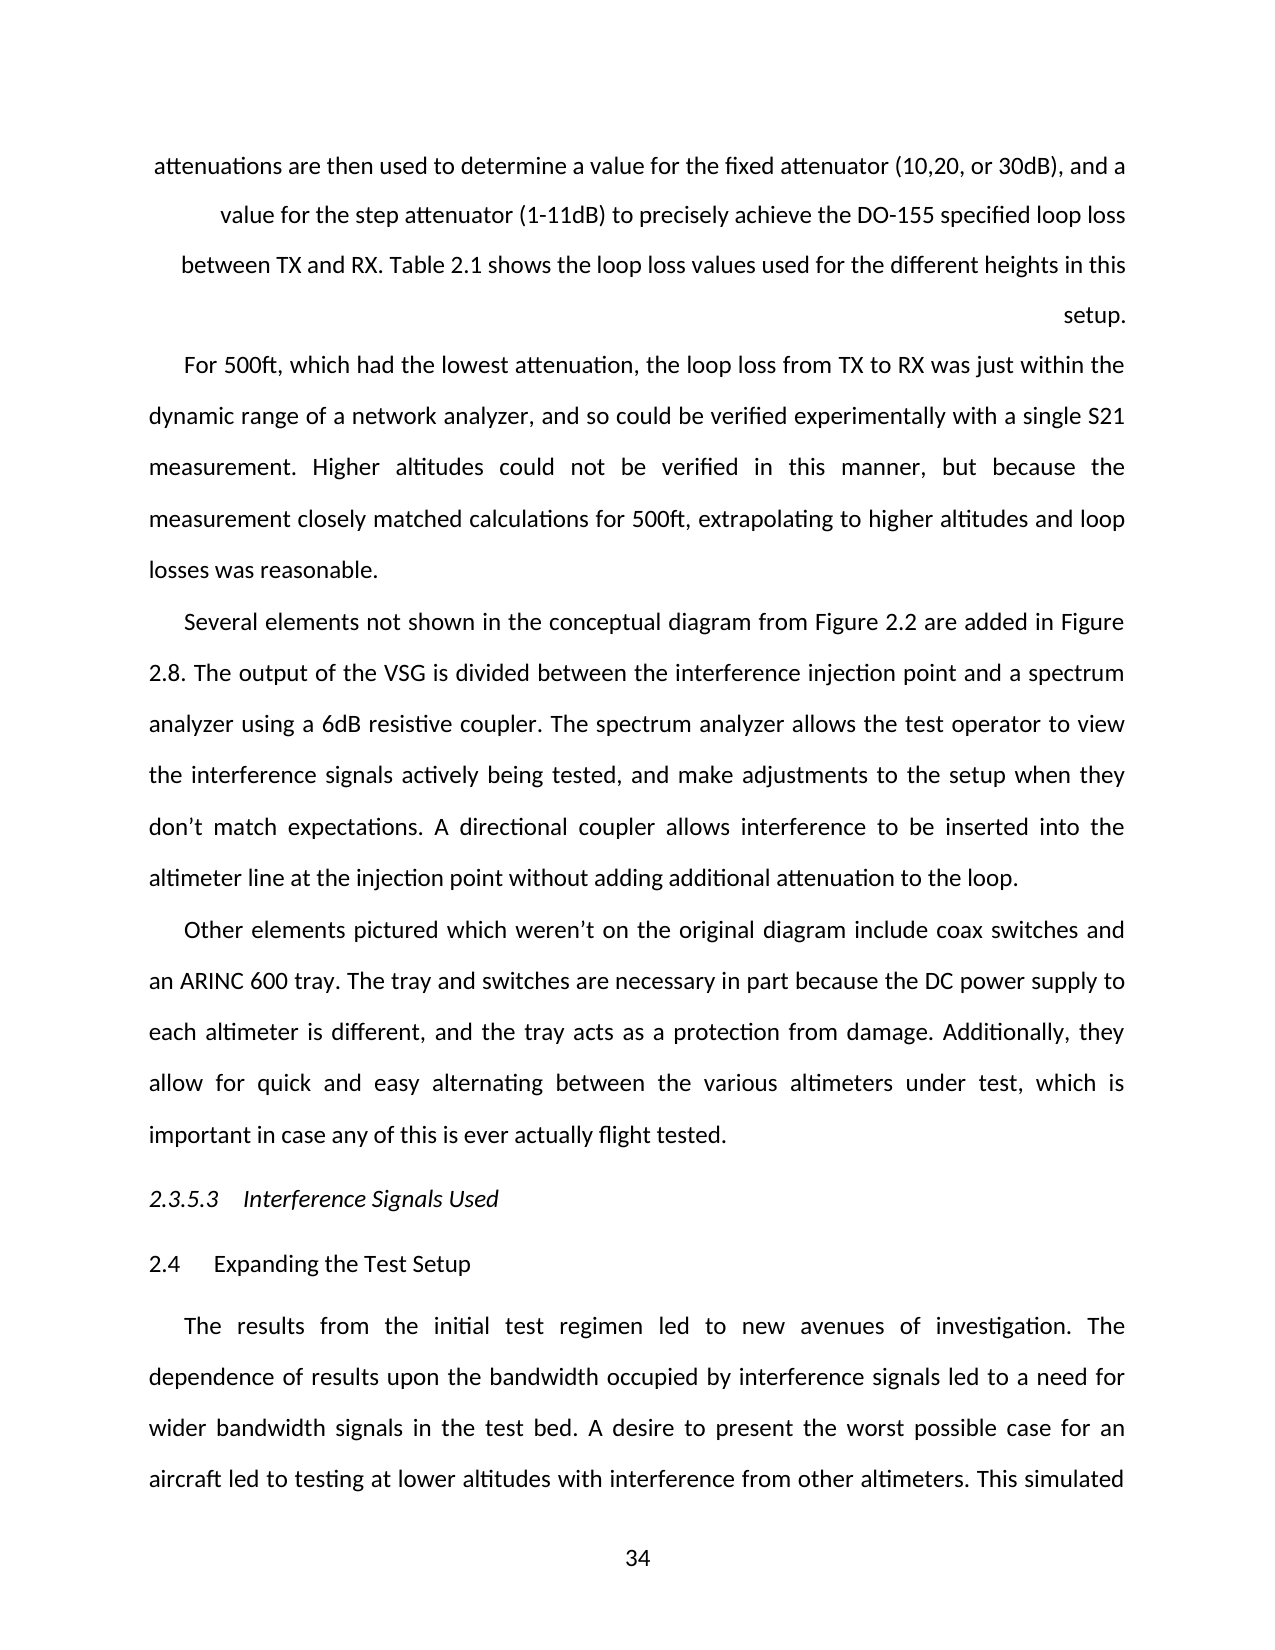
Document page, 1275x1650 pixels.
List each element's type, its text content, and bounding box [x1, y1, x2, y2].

text For 500ft, which had the lowest attenuation, the loop loss from TX to RX was just within the dynamic range of a network analyzer, and so could be verified experimentally with a single S21 measurement. Higher altitudes could not be verified in this manner, but because the measurement closely matched calculations for 500ft, extrapolating to higher altitudes and loop losses was reasonable. [148, 349, 1127, 584]
text Other elements pictured which weren’t on the original diagram include coax switches and an ARINC 600 tray. The tray and switches are necessary in part because the DC power supply to each altimeter is different, and the tray acts as a protection from damage. Additionally, they allow for quick and easy alternating between the various altimeters under test, which is important in case any of this is ever actually flight tested. [148, 914, 1127, 1149]
subtitle 2.4 Expanding the Test Setup [148, 1248, 970, 1279]
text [148, 1310, 1127, 1494]
text Several elements not shown in the conceptual diagram from Figure 2.2 are added in Figure 2.8. The output of the VSG is divided between the interference injection point and a spectrum analyzer using a 6dB resistive coupler. The spectrum analyzer allows the test operator to view the interference signals actively being tested, and make adjustments to the setup when they don’t match expectations. A directional coupler allows interference to be inserted into the altimeter line at the injection point without adding additional attenuation to the loop. [148, 606, 1127, 893]
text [150, 150, 1126, 329]
text 2.3.5.3 Interference Signals Used [148, 1183, 1178, 1214]
